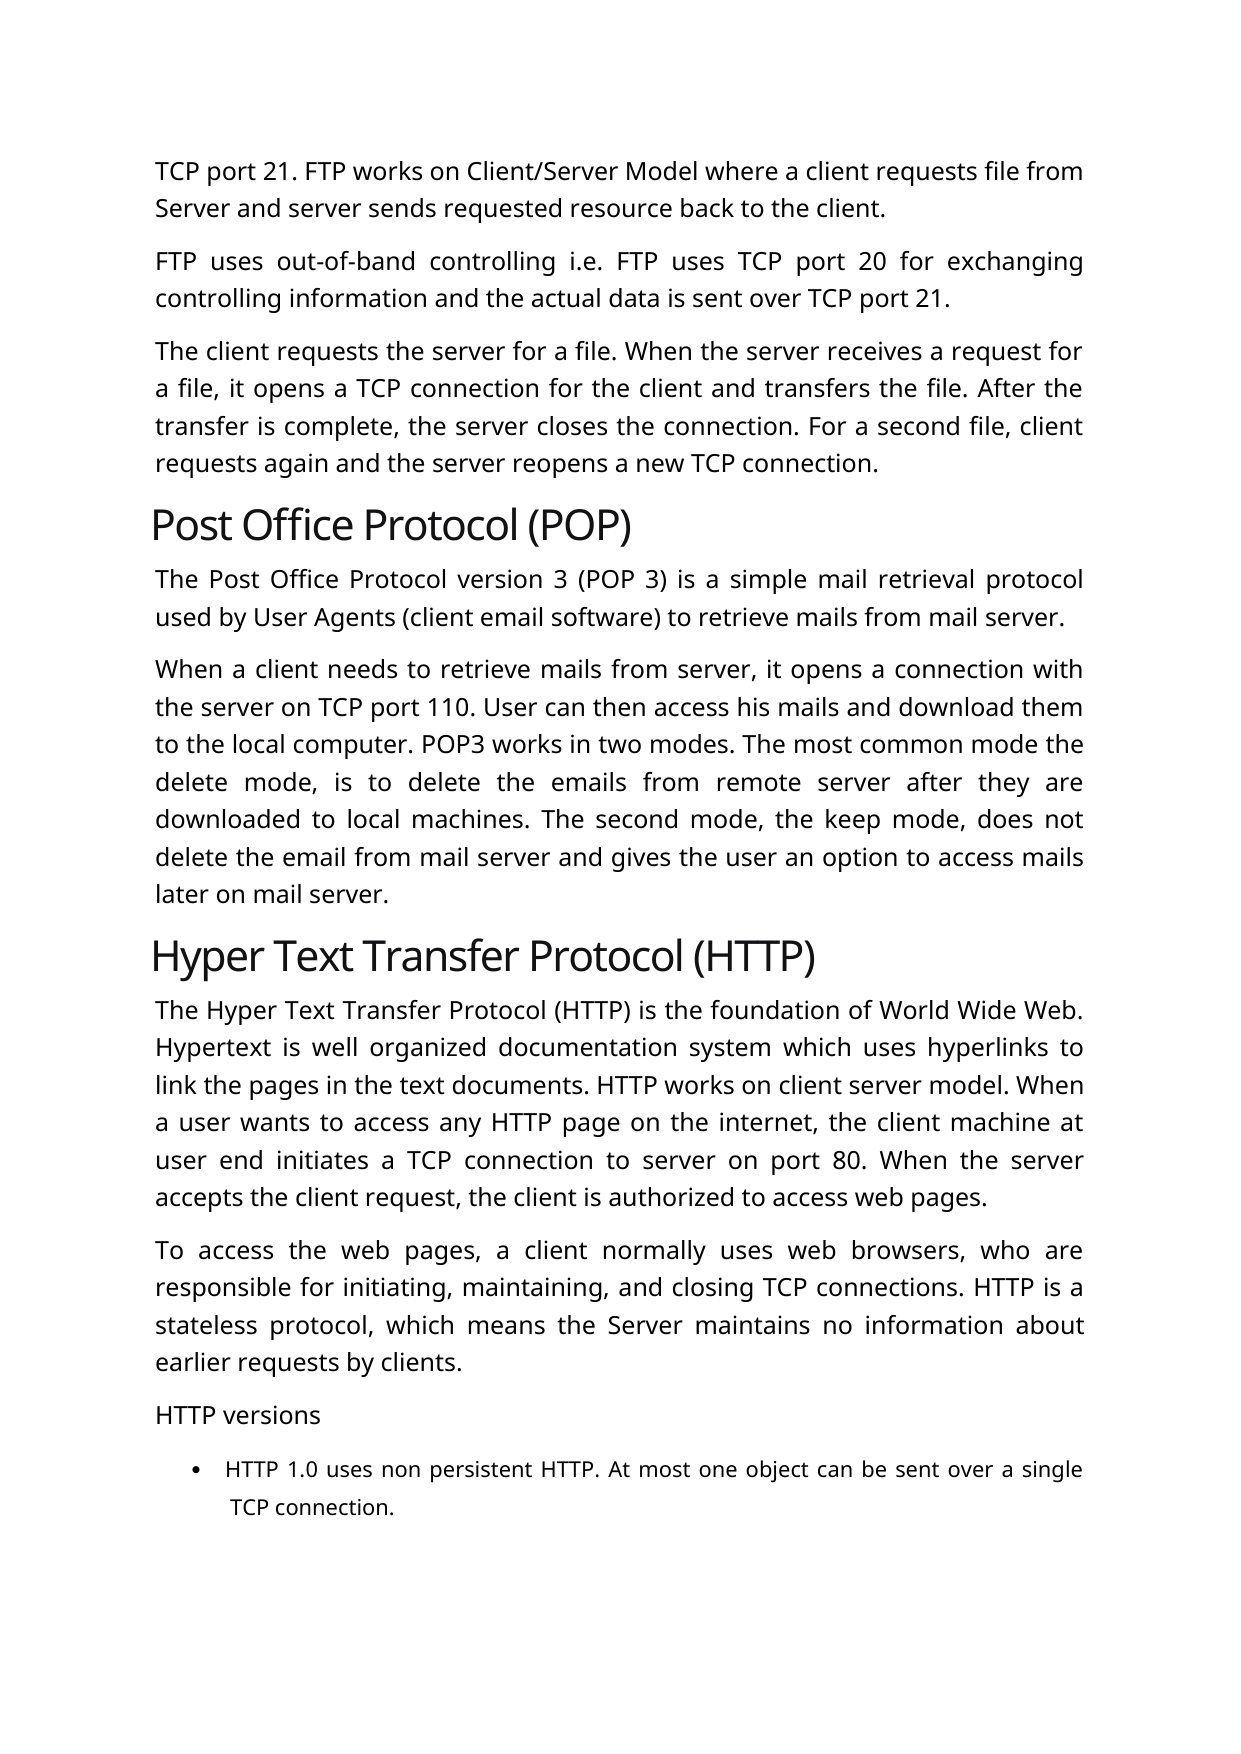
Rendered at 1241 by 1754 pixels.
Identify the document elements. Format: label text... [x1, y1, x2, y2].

text Post Office Protocol (POP) [150, 495, 1085, 553]
text Hyper Text Transfer Protocol (HTTP) [150, 926, 1085, 984]
text The Hyper Text Transfer Protocol (HTTP) is the foundation of World Wide Web. Hypertext is well organized documentation system which uses hyperlinks to link the pages in the text documents. HTTP works on client server model. When a user wants to access any HTTP page on the internet, the client machine at user end initiates a TCP connection to server on port 80. When the server accepts the client request, the client is authorized to access web pages. [155, 989, 1085, 1214]
text FTP uses out-of-band controlling i.e. FTP uses TCP port 20 for exchanging controlling information and the actual data is sent over TCP port 21. [155, 240, 1085, 315]
text HTTP versions [155, 1394, 1085, 1431]
text The Post Office Protocol version 3 (POP 3) is a simple mail retrieval protocol used by User Agents (client email software) to retrieve mails from mail server. [155, 558, 1085, 633]
text The client requests the server for a file. When the server receives a request for a file, it opens a TCP connection for the client and transfers the file. After the transfer is complete, the server closes the connection. For a second file, client requests again and the server reopens a new TCP connection. [155, 330, 1085, 480]
list HTTP 1.0 uses non persistent HTTP. At most one object can be sent over a single TCP connection. [192, 1446, 1085, 1521]
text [155, 150, 1085, 225]
text To access the web pages, a client normally uses web browsers, who are responsible for initiating, maintaining, and closing TCP connections. HTTP is a stateless protocol, which means the Server maintains no information about earlier requests by clients. [155, 1229, 1085, 1379]
text When a client needs to retrieve mails from server, it opens a connection with the server on TCP port 110. User can then access his mails and download them to the local computer. POP3 works in two modes. The most common mode the delete mode, is to delete the emails from remote server after they are downloaded to local machines. The second mode, the keep mode, does not delete the email from mail server and gives the user an option to access mails later on mail server. [155, 648, 1085, 911]
